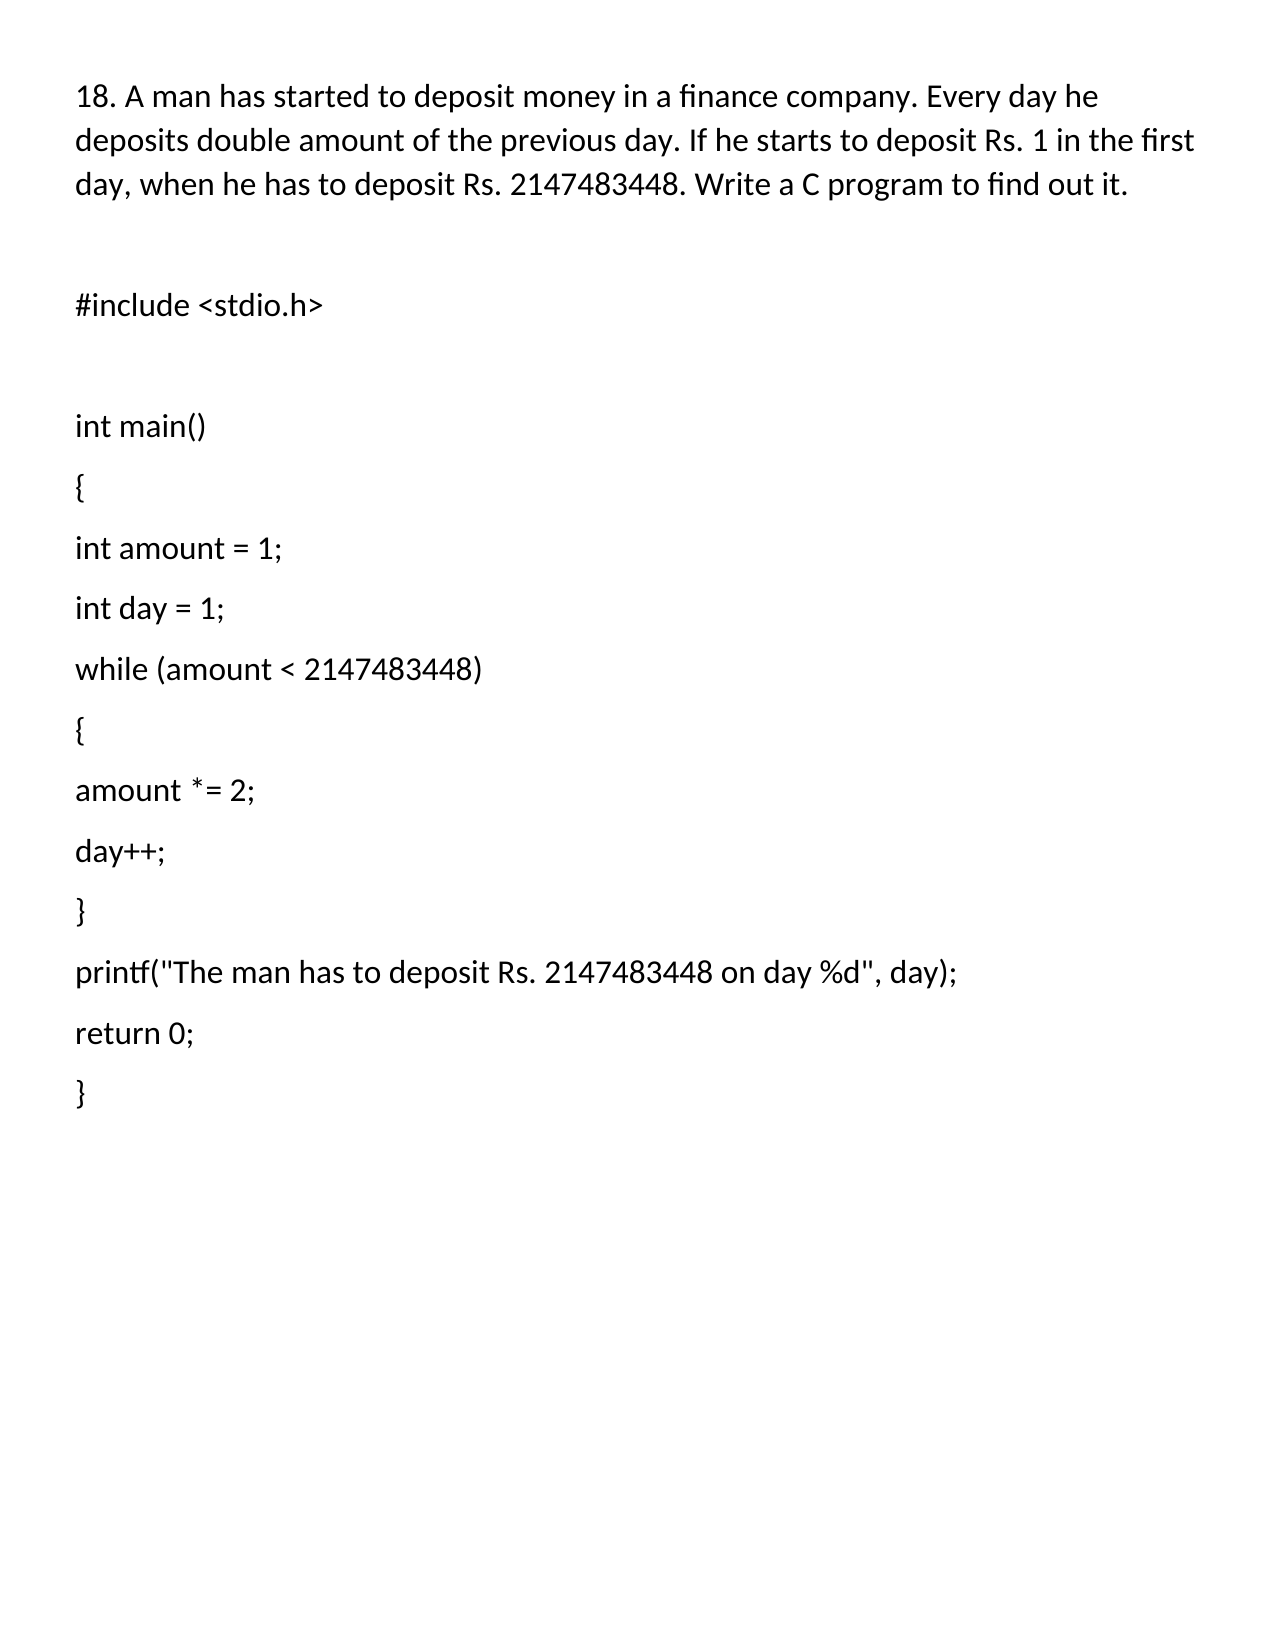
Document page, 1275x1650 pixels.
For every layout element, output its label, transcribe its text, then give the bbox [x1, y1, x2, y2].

text int main() [75, 405, 1200, 446]
text { [75, 466, 1200, 507]
text } [75, 1072, 1200, 1113]
text 18. A man has started to deposit money in a finance company. Every day he deposits double amount of the previous day. If he starts to deposit Rs. 1 in the first day, when he has to deposit Rs. 2147483448. Write a C program to find out it. [75, 75, 1200, 204]
text } [75, 890, 1200, 931]
text return 0; [75, 1012, 1200, 1052]
text int day = 1; [75, 587, 1200, 628]
text amount *= 2; [75, 769, 1200, 810]
text int amount = 1; [75, 527, 1200, 567]
text while (amount < 2147483448) [75, 648, 1200, 689]
text #include <stdio.h> [75, 284, 1200, 325]
text printf("The man has to deposit Rs. 2147483448 on day %d", day); [75, 951, 1200, 992]
text { [75, 708, 1200, 749]
text day++; [75, 830, 1200, 871]
